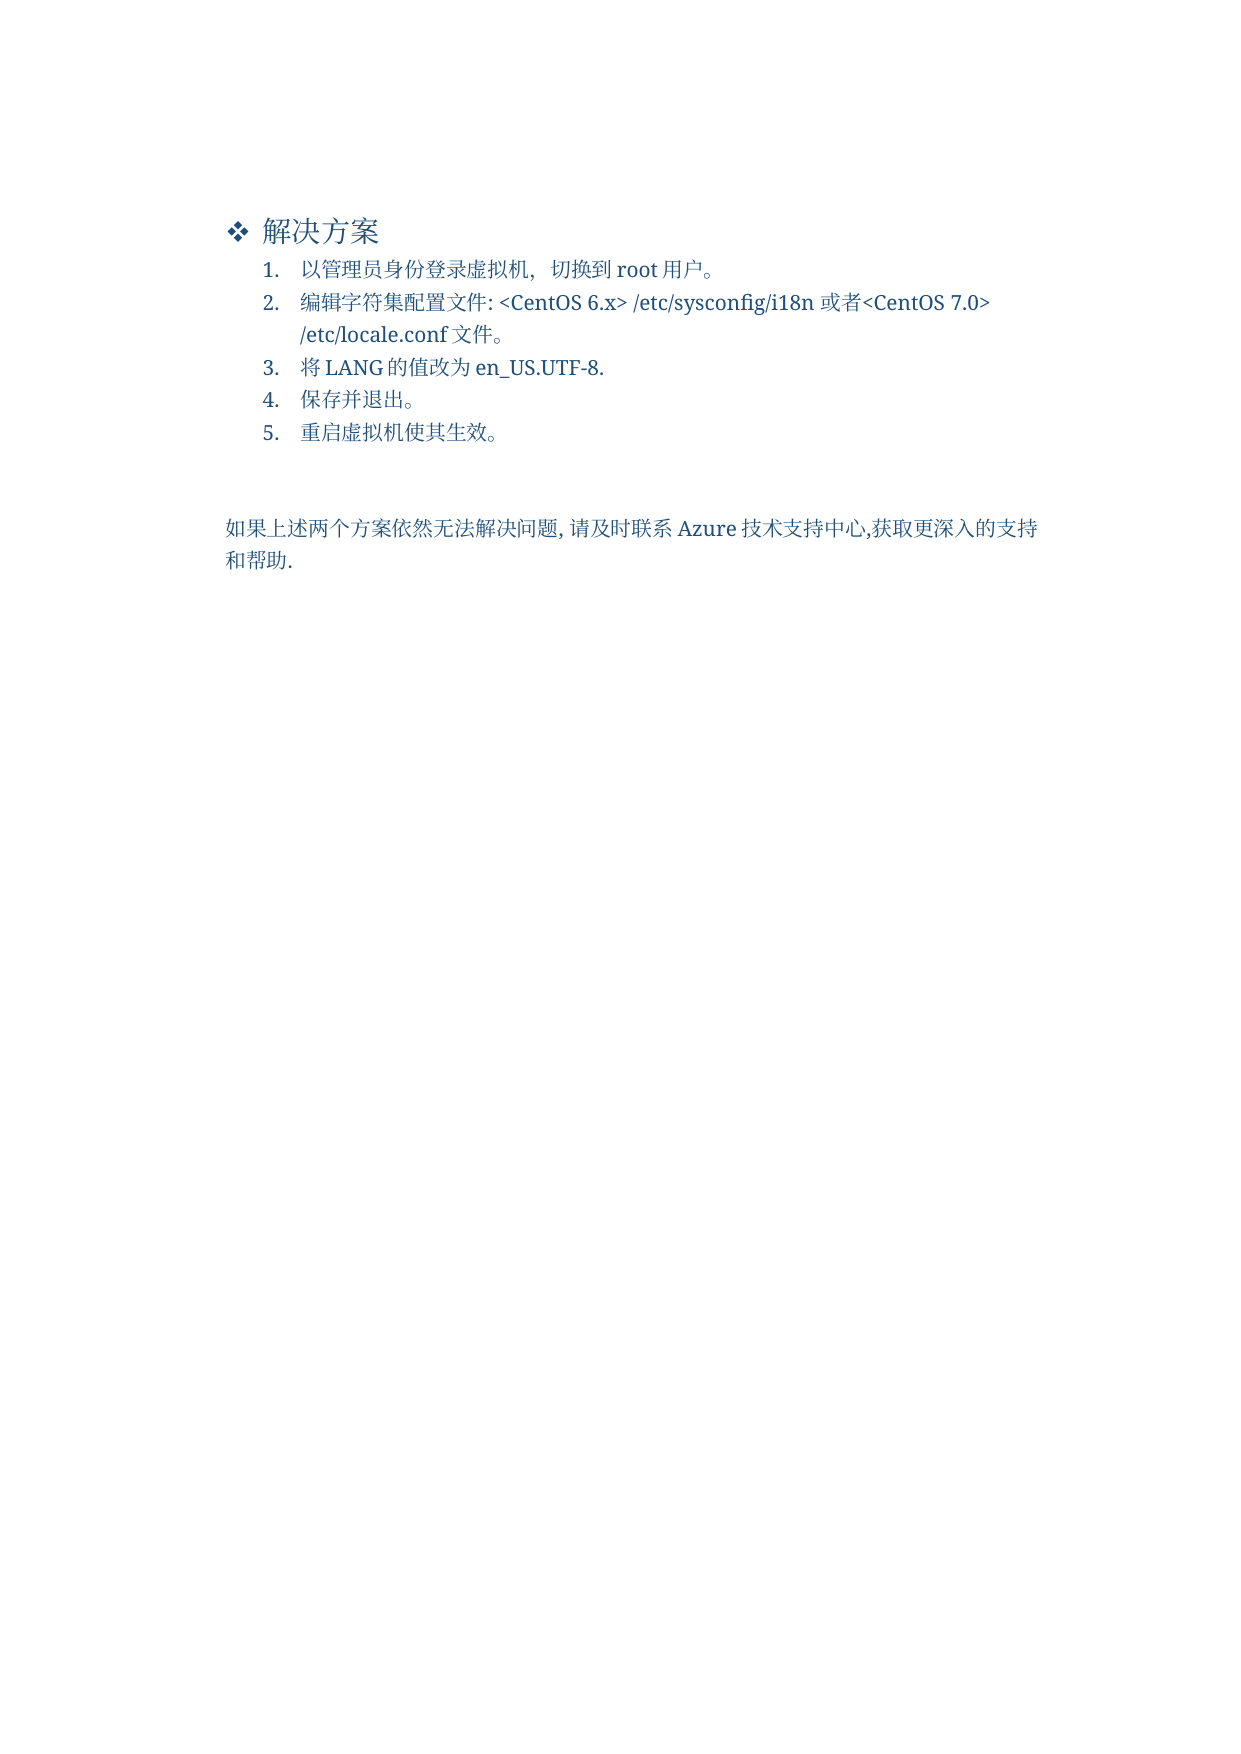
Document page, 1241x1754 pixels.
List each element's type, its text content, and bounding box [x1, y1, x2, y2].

list 将LANG的值改为en_US.UTF-8. [262, 351, 1053, 381]
list 编辑字符集配置文件: <CentOS 6.x> /etc/sysconfig/i18n 或者<CentOS 7.0> /etc/locale.conf文件。 [262, 286, 1053, 349]
list 以管理员身份登录虚拟机，切换到root用户。 [262, 254, 1053, 284]
list 保存并退出。 [262, 384, 1053, 414]
list 解决方案 [225, 209, 1053, 251]
list 重启虚拟机使其生效。 [262, 416, 1053, 446]
text 如果上述两个方案依然无法解决问题, 请及时联系Azure技术支持中心,获取更深入的支持和帮助. [225, 512, 1053, 574]
